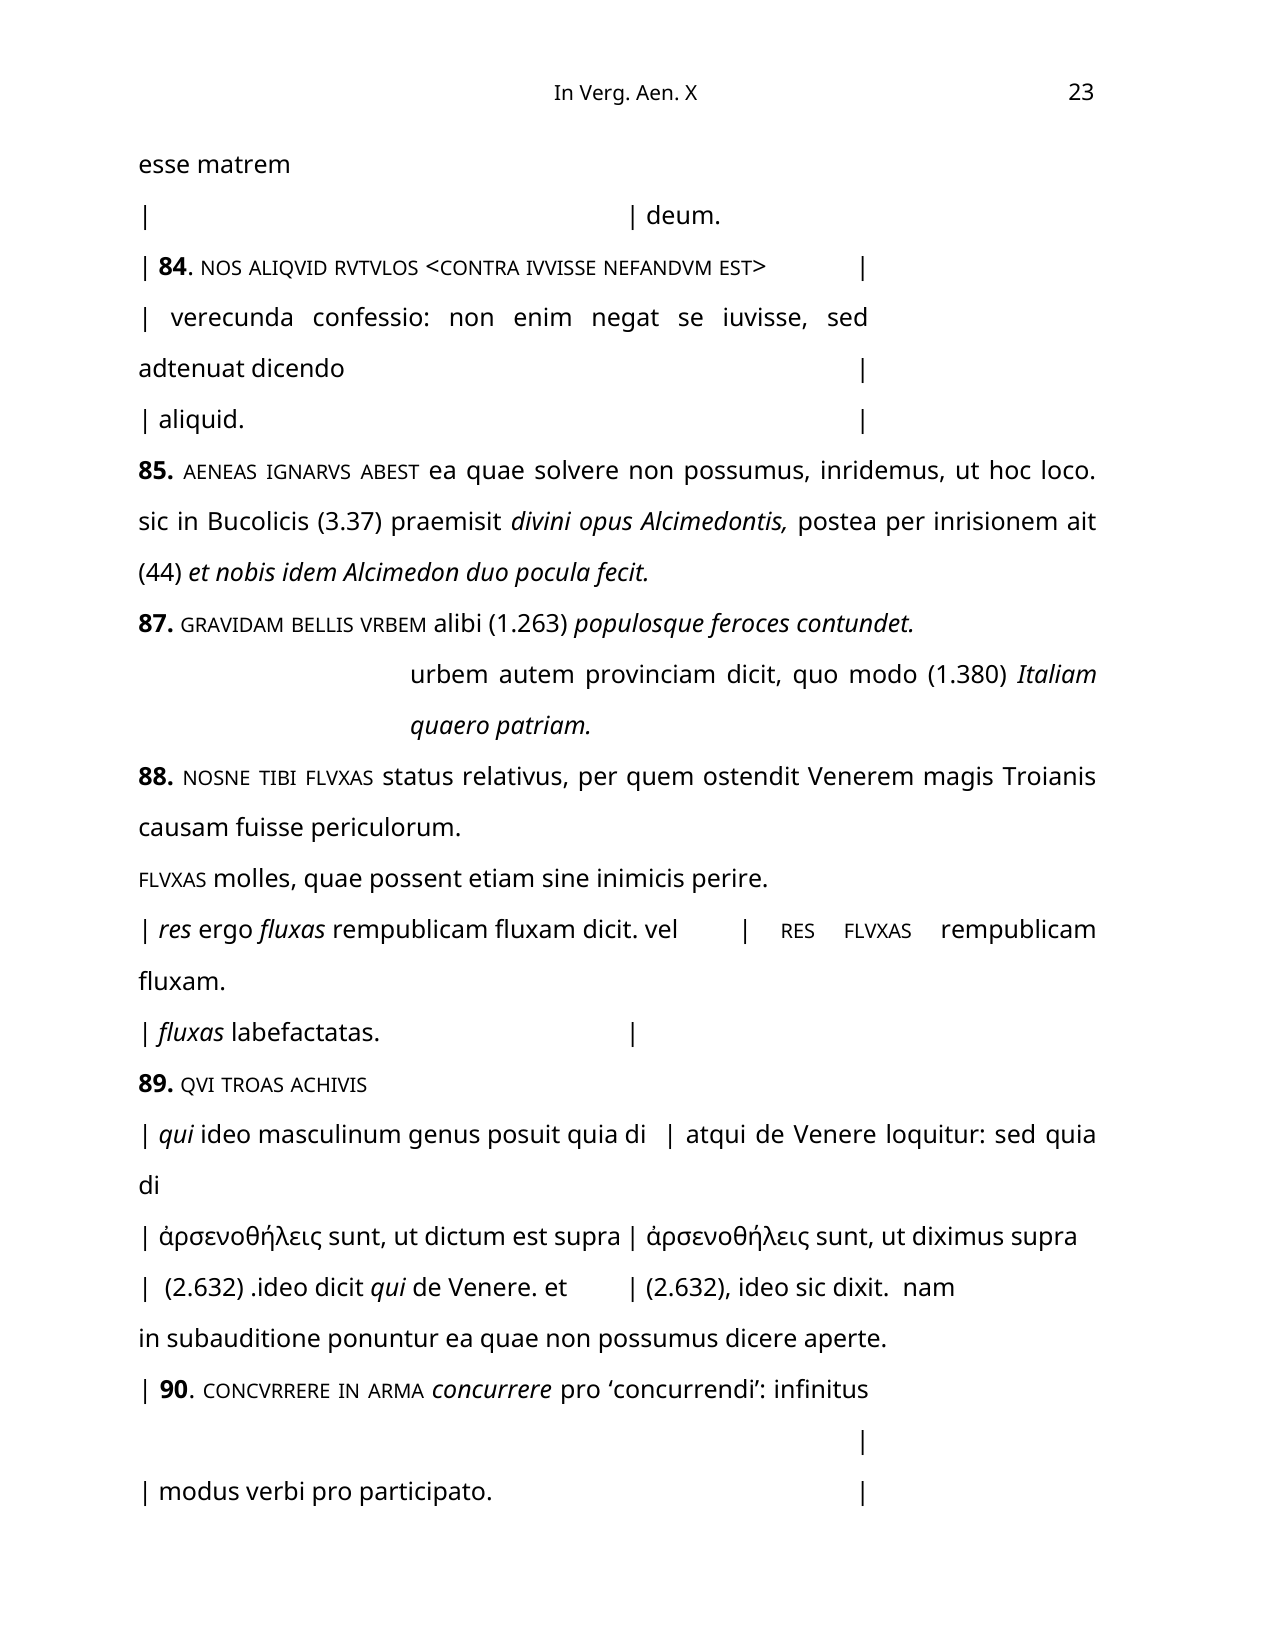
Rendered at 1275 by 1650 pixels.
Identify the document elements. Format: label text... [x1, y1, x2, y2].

text | fluxas labefactatas. | [138, 1014, 1097, 1048]
text | verecunda confessio: non enim negat se iuvisse, sed adtenuat dicendo | [138, 299, 869, 385]
text | aliquid. | [138, 402, 869, 436]
text 88. nosne tibi flvxas status relativus, per quem ostendit Venerem magis Troianis causam fuisse periculorum. [138, 759, 1097, 844]
text | 84. nos aliqvid rvtvlos <contra ivvisse nefandvm est> | [138, 248, 869, 283]
text | (2.632) .ideo dicit qui de Venere. et | (2.632), ideo sic dixit. nam [138, 1269, 1097, 1303]
text | res ergo fluxas rempublicam fluxam dicit. vel | res flvxas rempublicam fluxam. [138, 912, 1097, 997]
text | qui ideo masculinum genus posuit quia di | atqui de Venere loquitur: sed quia di [138, 1116, 1097, 1201]
text | modus verbi pro participato. | [138, 1473, 869, 1508]
text flvxas molles, quae possent etiam sine inimicis perire. [138, 861, 1097, 895]
text 85. aeneas ignarvs abest ea quae solvere non possumus, inridemus, ut hoc loco. sic in Bucolicis (3.37) praemisit divini opus Alcimedontis, postea per inrisionem ait (44) et nobis idem Alcimedon duo pocula fecit. [138, 453, 1097, 589]
text in subauditione ponuntur ea quae non possumus dicere aperte. [138, 1320, 1097, 1354]
text 87. gravidam bellis vrbem alibi (1.263) populosque feroces contundet. [138, 606, 1097, 640]
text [138, 146, 1097, 181]
text | | deum. [138, 197, 1097, 232]
text | 90. concvrrere in arma concurrere pro ‘concurrendi’: infinitus | [138, 1371, 869, 1457]
text urbem autem provinciam dicit, quo modo (1.380) Italiam quaero patriam. [410, 657, 1097, 742]
text 89. qvi troas achivis [138, 1065, 1097, 1099]
text | ἀρσενοθήλεις sunt, ut dictum est supra | ἀρσενοθήλεις sunt, ut diximus supra [138, 1218, 1097, 1252]
